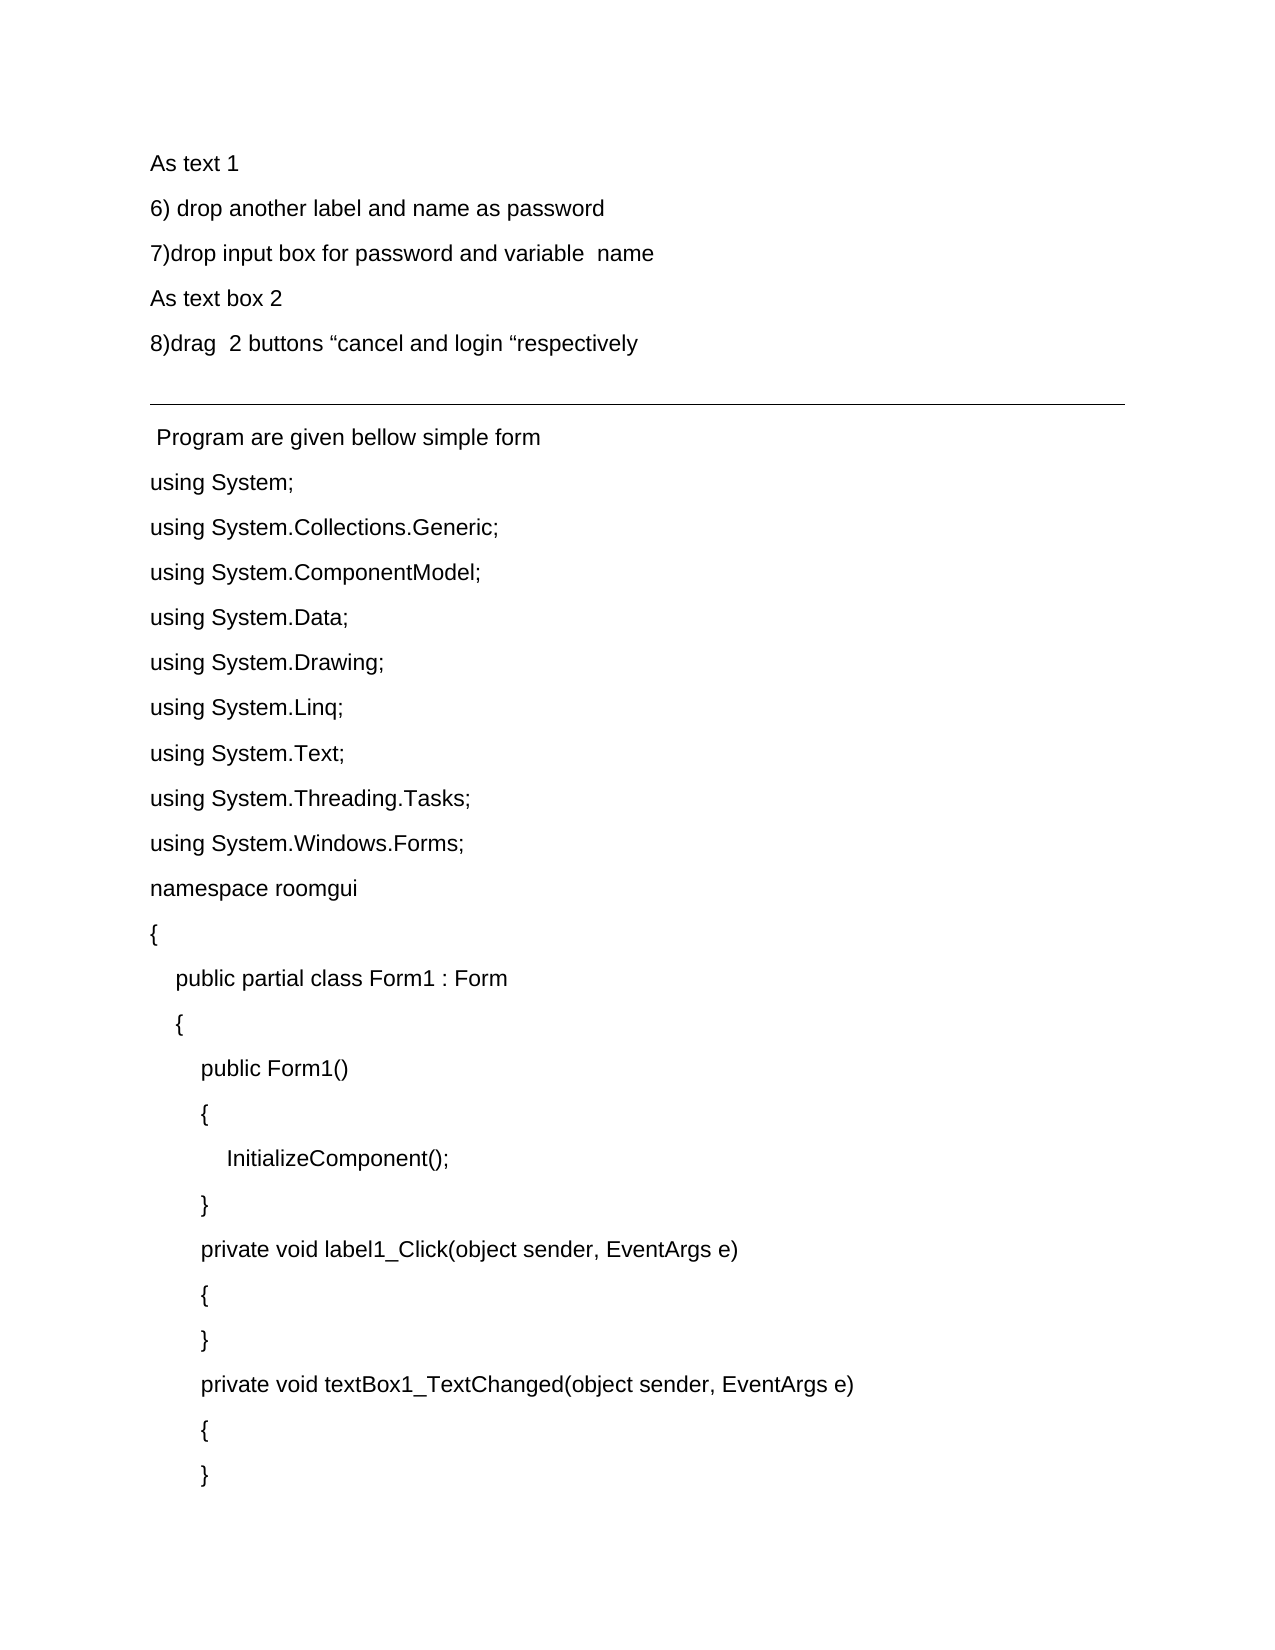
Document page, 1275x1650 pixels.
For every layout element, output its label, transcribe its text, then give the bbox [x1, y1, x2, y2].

text } [150, 1191, 1125, 1217]
text using System; [150, 469, 1125, 495]
text { [150, 1100, 1125, 1127]
text using System.Linq; [150, 694, 1125, 721]
text { [150, 1010, 1125, 1036]
text } [150, 1461, 1125, 1487]
text 6) drop another label and name as password [150, 195, 1125, 221]
text 8)drag 2 buttons “cancel and login “respectively [150, 330, 1125, 357]
text using System.Text; [150, 739, 1125, 766]
text private void label1_Click(object sender, EventArgs e) [150, 1236, 1125, 1262]
text using System.Windows.Forms; [150, 830, 1125, 856]
text using System.Threading.Tasks; [150, 784, 1125, 811]
text using System.Collections.Generic; [150, 514, 1125, 540]
text As text 1 [150, 150, 1125, 176]
text private void textBox1_TextChanged(object sender, EventArgs e) [150, 1371, 1125, 1397]
text 7)drop input box for password and variable name [150, 240, 1125, 267]
text using System.Drawing; [150, 649, 1125, 676]
text Program are given bellow simple form [150, 424, 1125, 450]
text } [150, 1326, 1125, 1352]
text public partial class Form1 : Form [150, 965, 1125, 991]
text { [150, 1281, 1125, 1307]
text using System.Data; [150, 604, 1125, 631]
text { [150, 1416, 1125, 1442]
text As text box 2 [150, 285, 1125, 312]
text public Form1() [150, 1055, 1125, 1082]
text InitializeComponent(); [150, 1145, 1125, 1172]
text namespace roomgui [150, 875, 1125, 901]
text { [150, 920, 1125, 946]
text using System.ComponentModel; [150, 559, 1125, 585]
